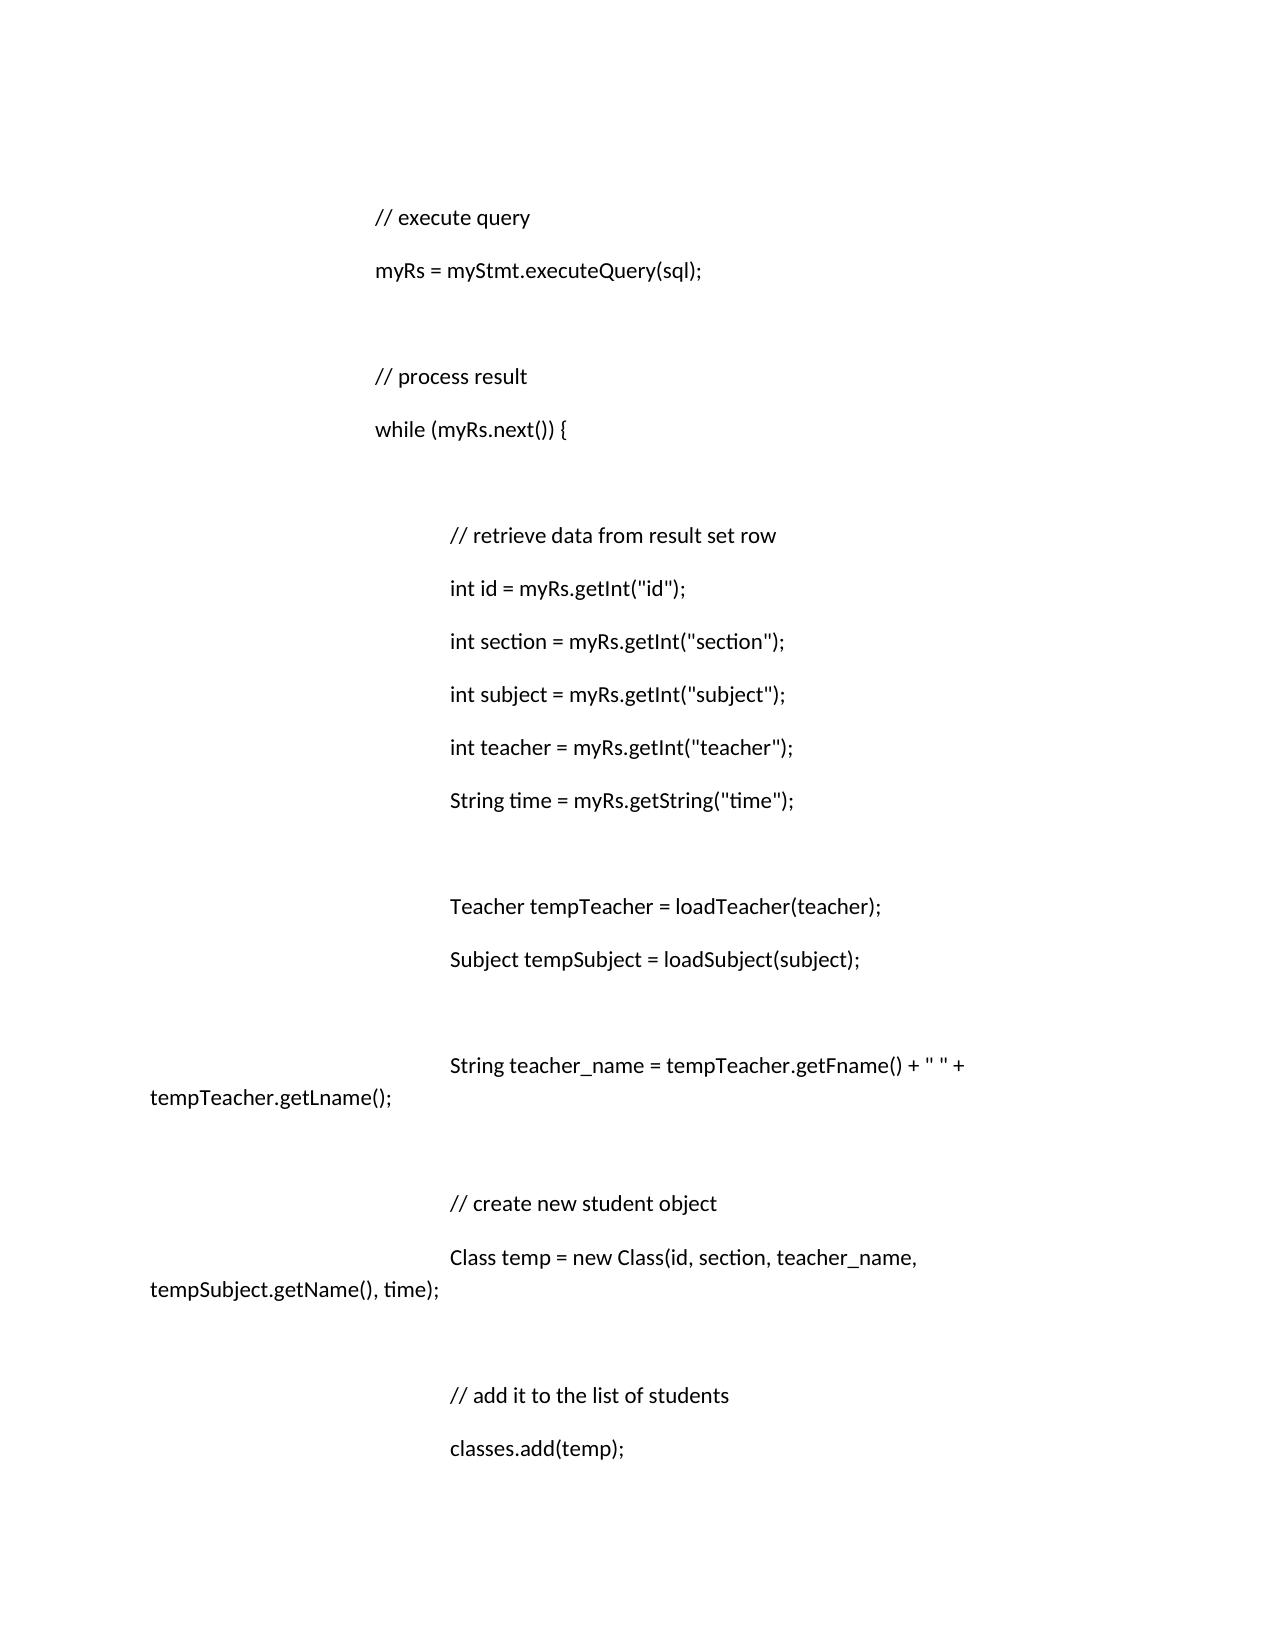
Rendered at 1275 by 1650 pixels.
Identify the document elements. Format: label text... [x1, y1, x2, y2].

text String teacher_name = tempTeacher.getFname() + " " + tempTeacher.getLname(); [150, 1051, 1125, 1112]
text int subject = myRs.getInt("subject"); [150, 680, 1125, 708]
text int teacher = myRs.getInt("teacher"); [150, 733, 1125, 761]
text classes.add(temp); [150, 1434, 1125, 1462]
text // process result [150, 362, 1125, 390]
text // execute query [150, 203, 1125, 231]
text Subject tempSubject = loadSubject(subject); [150, 945, 1125, 973]
text Class temp = new Class(id, section, teacher_name, tempSubject.getName(), time); [150, 1243, 1125, 1303]
text // retrieve data from result set row [150, 521, 1125, 549]
text int section = myRs.getInt("section"); [150, 627, 1125, 655]
text String time = myRs.getString("time"); [150, 786, 1125, 814]
text // create new student object [150, 1189, 1125, 1218]
text // add it to the list of students [150, 1381, 1125, 1409]
text Teacher tempTeacher = loadTeacher(teacher); [150, 892, 1125, 920]
text myRs = myStmt.executeQuery(sql); [150, 256, 1125, 284]
text while (myRs.next()) { [150, 415, 1125, 443]
text int id = myRs.getInt("id"); [150, 574, 1125, 602]
